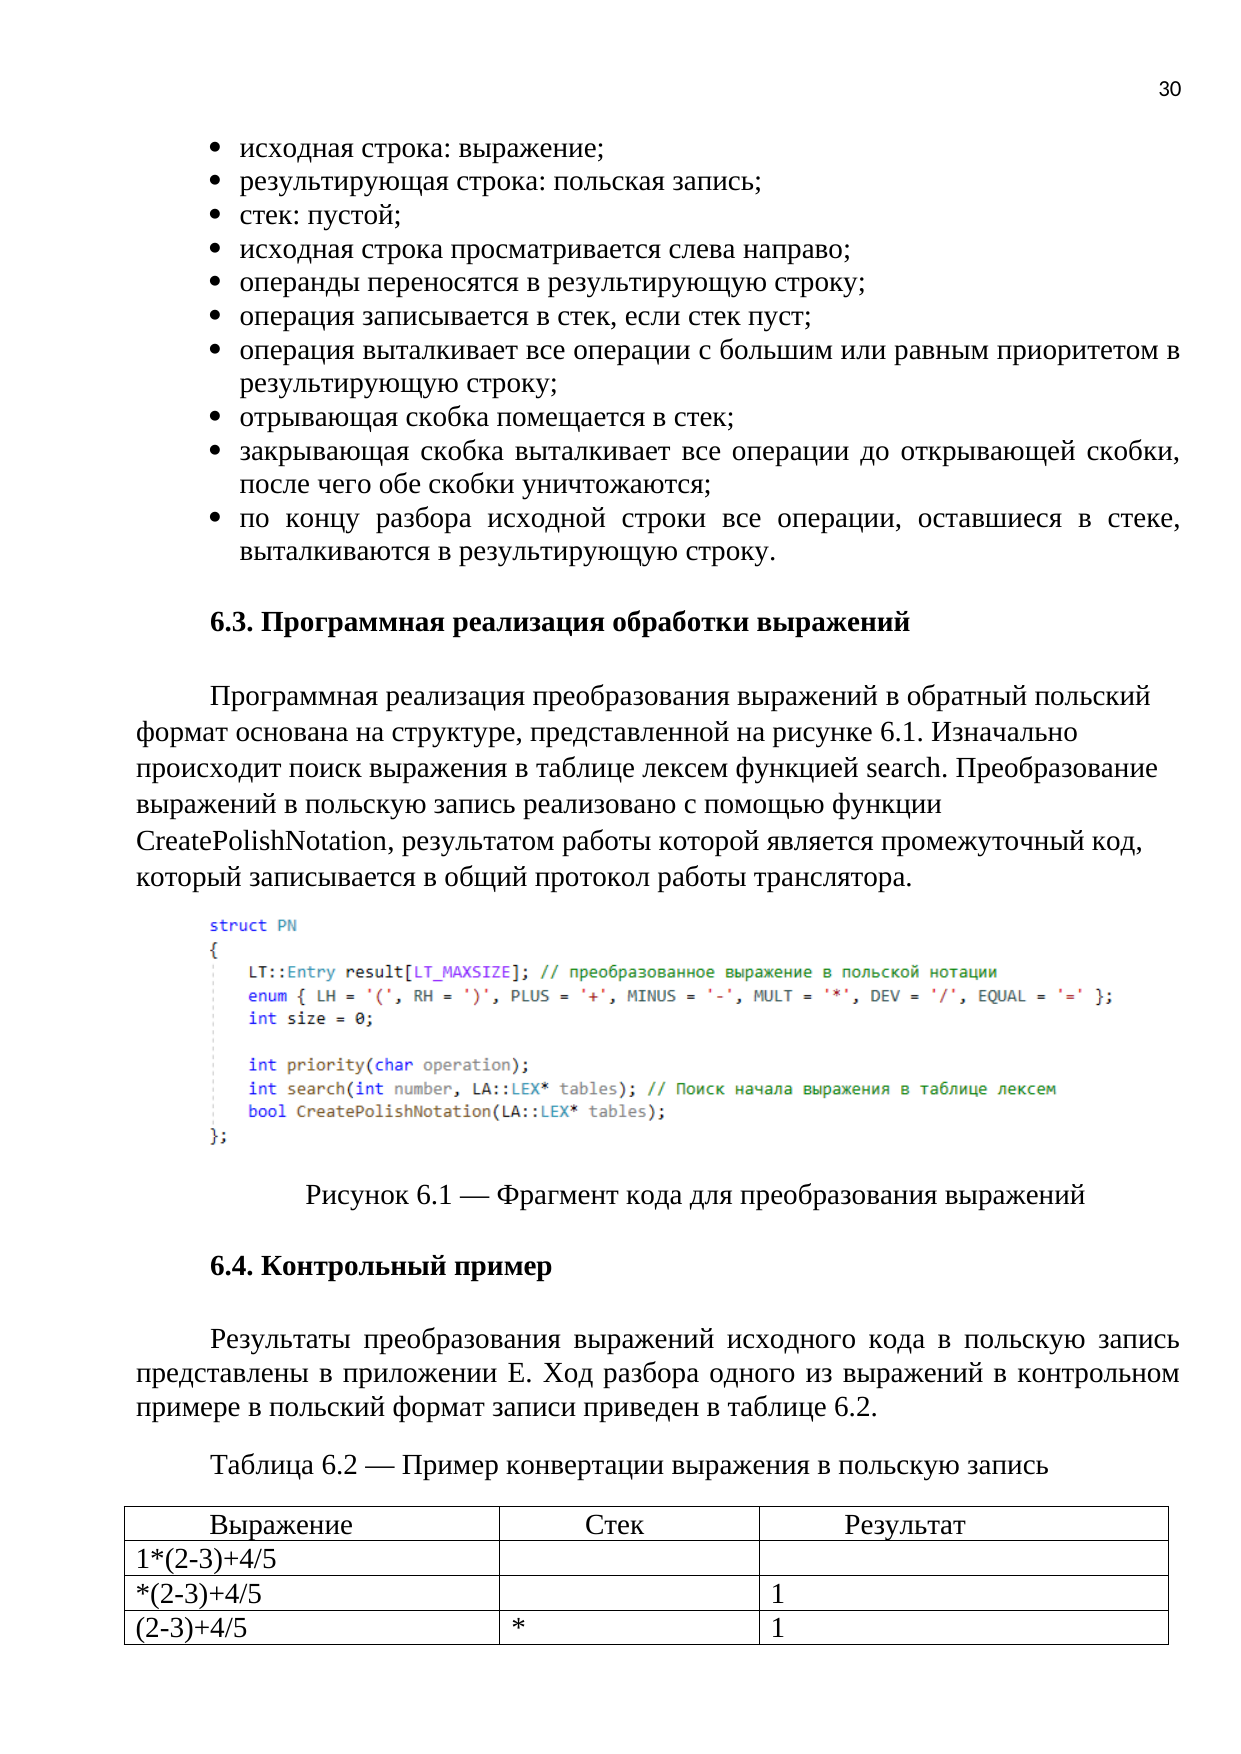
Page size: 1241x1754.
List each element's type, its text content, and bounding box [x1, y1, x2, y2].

list отрывающая скобка помещается в стек; [210, 399, 1181, 433]
subtitle 6.4. Контрольный пример [136, 1248, 1181, 1282]
list операция записывается в стек, если стек пуст; [210, 298, 1181, 332]
table_cell [500, 1576, 759, 1609]
list операция выталкивает все операции с большим или равным приоритетом в результирующую строку; [210, 332, 1181, 399]
table_cell [500, 1541, 759, 1575]
table_header Выражение [125, 1507, 499, 1540]
table_header Результат [760, 1507, 1168, 1540]
list Таблица 6.2 — Пример конвертации выражения в польскую запись [136, 1447, 1181, 1481]
text Программная реализация преобразования выражений в обратный польский формат основана на структуре, представленной на рисунке 6.1. Изначально происходит поиск выражения в таблице лексем функцией search. Преобразование выражений в польскую запись реализовано с помощью функции CreatePolishNotation, результатом работы которой является промежуточный код, который записывается в общий протокол работы транслятора. [136, 678, 1181, 892]
table_cell 1*(2-3)+4/5 [125, 1541, 499, 1575]
picture [209, 911, 1123, 1146]
list операнды переносятся в результирующую строку; [210, 264, 1181, 298]
table_cell *(2-3)+4/5 [125, 1576, 499, 1609]
list исходная строка просматривается слева направо; [210, 231, 1181, 264]
table_cell (2-3)+4/5 [125, 1611, 499, 1644]
list результирующая строка: польская запись; [210, 163, 1181, 197]
table_cell 1 [760, 1576, 1168, 1609]
list закрывающая скобка выталкивает все операции до открывающей скобки, после чего обе скобки уничтожаются; [210, 433, 1181, 500]
list исходная строка: выражение; [210, 130, 1181, 163]
table_header Стек [500, 1507, 759, 1540]
list по концу разбора исходной строки все операции, оставшиеся в стеке, выталкиваются в результирующую строку. [210, 500, 1181, 567]
subtitle 6.3. Программная реализация обработки выражений [136, 604, 1181, 638]
table_cell [760, 1541, 1168, 1575]
list Результаты преобразования выражений исходного кода в польскую запись представлены в приложении Е. Ход разбора одного из выражений в контрольном примере в польский формат записи приведен в таблице 6.2. [136, 1322, 1181, 1422]
table_cell * [500, 1611, 759, 1644]
table_cell 1 [760, 1611, 1168, 1644]
text Рисунок 6.1 — Фрагмент кода для преобразования выражений [136, 1177, 1181, 1211]
list стек: пустой; [210, 197, 1181, 231]
